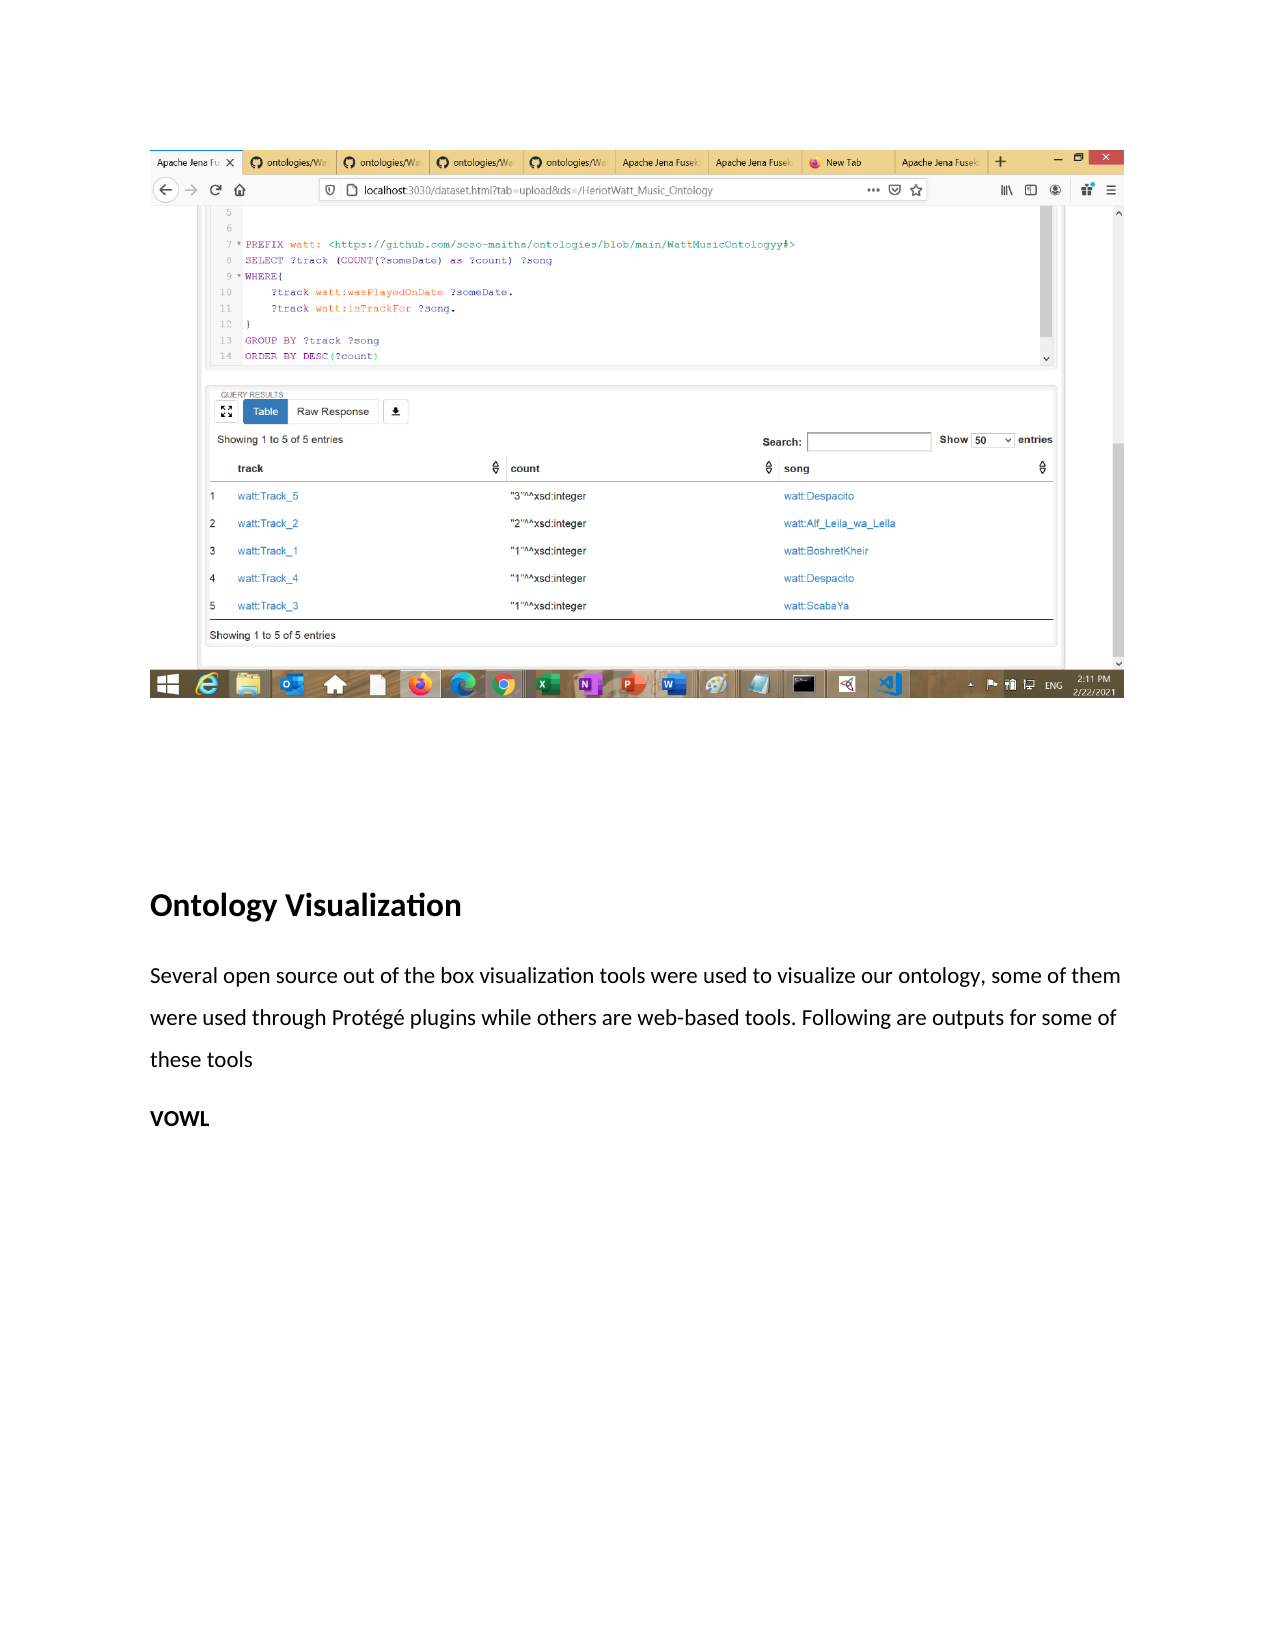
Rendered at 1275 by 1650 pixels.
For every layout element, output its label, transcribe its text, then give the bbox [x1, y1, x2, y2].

text Ontology Visualization [150, 884, 1125, 924]
text VOWL [150, 1104, 1125, 1132]
picture [150, 150, 1124, 698]
text Several open source out of the box visualization tools were used to visualize our ontology, some of them were used through Protégé plugins while others are web-based tools. Following are outputs for some of these tools [150, 962, 1125, 1073]
